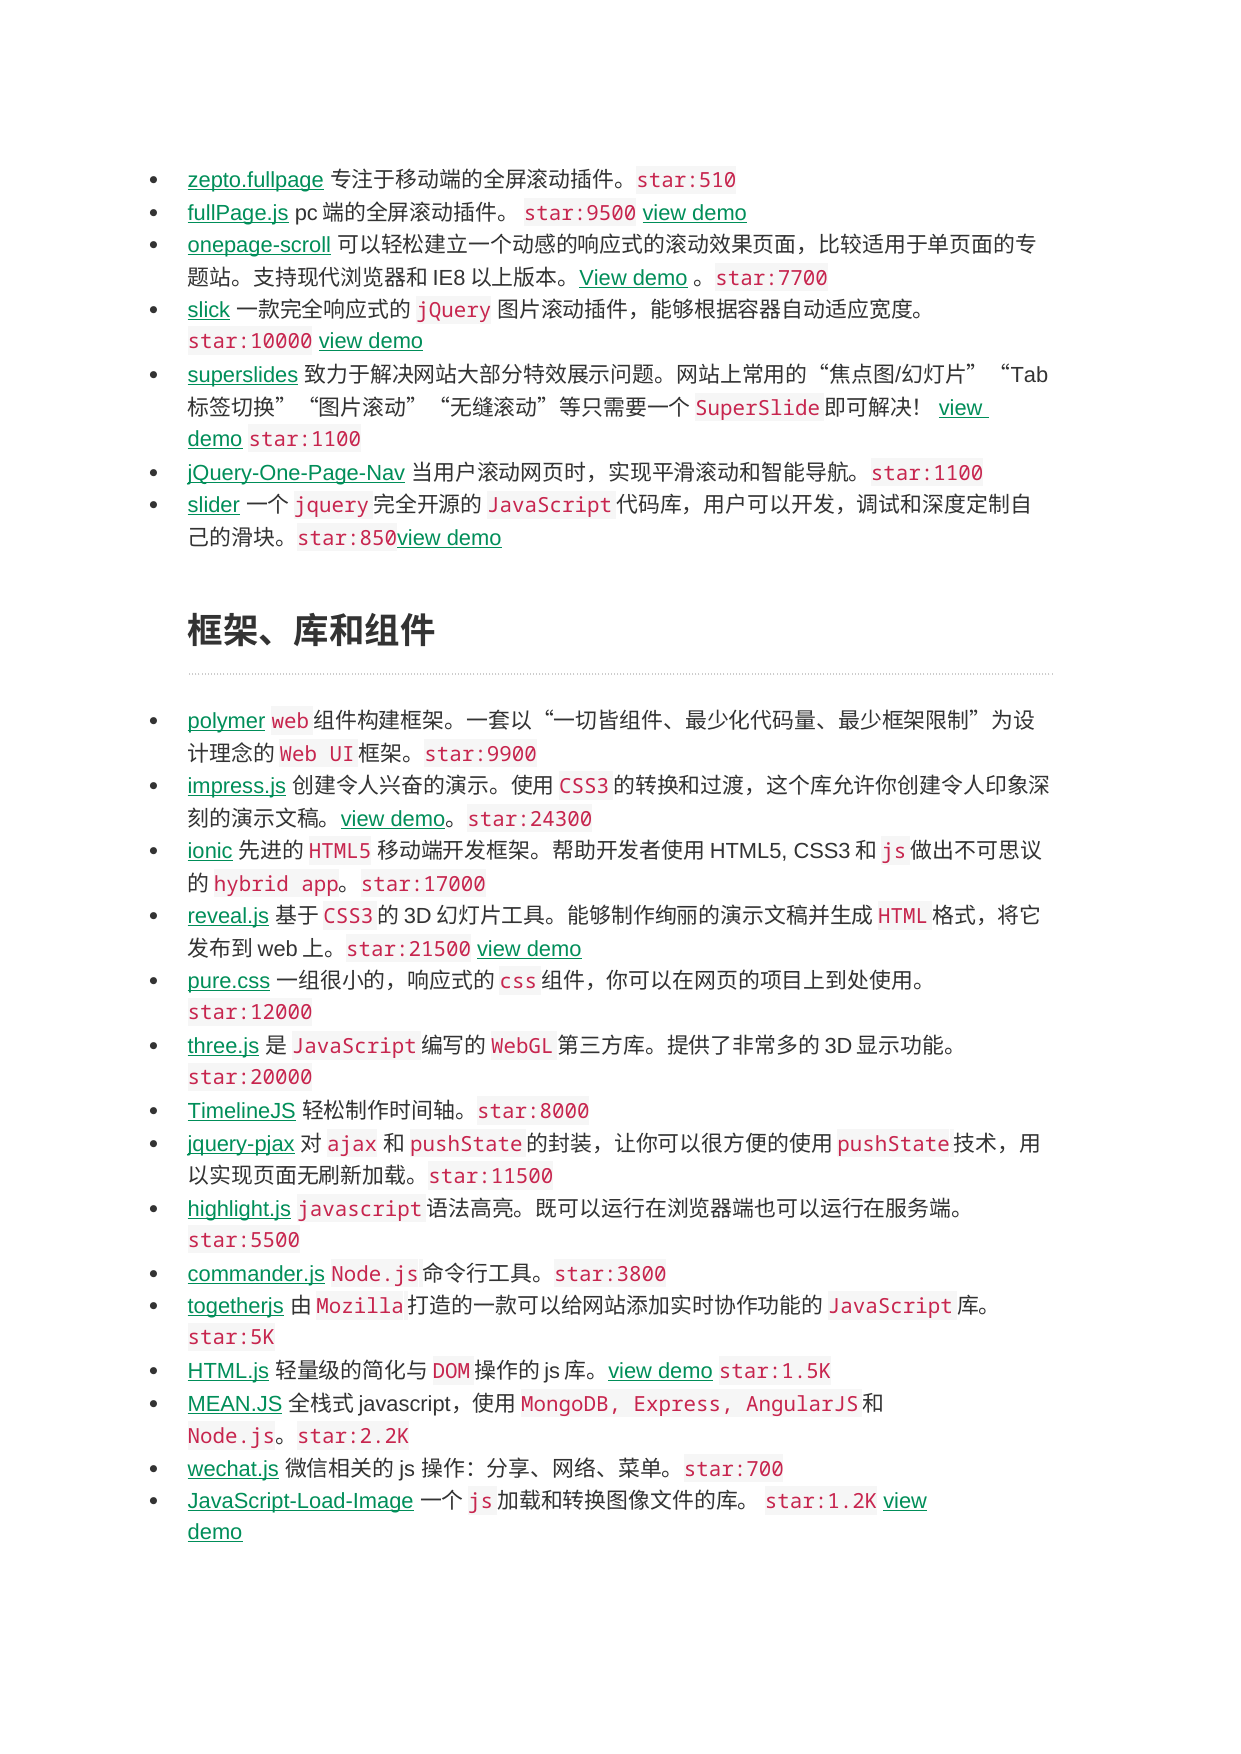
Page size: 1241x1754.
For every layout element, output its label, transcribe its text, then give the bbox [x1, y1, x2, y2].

list HTML.js 轻量级的简化与DOM操作的js库。view demo star:1.5K [150, 1353, 1053, 1385]
list slider 一个jquery完全开源的JavaScript代码库，用户可以开发，调试和深度定制自己的滑块。star:850view demo [150, 487, 1053, 552]
list jquery-pjax 对ajax 和 pushState的封装，让你可以很方便的使用pushState技术，用以实现页面无刷新加载。star:11500 [150, 1125, 1053, 1190]
subtitle 框架、库和组件 [187, 596, 1053, 675]
list impress.js 创建令人兴奋的演示。使用CSS3的转换和过渡，这个库允许你创建令人印象深刻的演示文稿。view demo。star:24300 [150, 768, 1053, 833]
list superslides 致力于解决网站大部分特效展示问题。网站上常用的“焦点图/幻灯片”“Tab标签切换”“图片滚动”“无缝滚动”等只需要一个SuperSlide即可解决！ view demo star:1100 [150, 357, 1053, 454]
list onepage-scroll 可以轻松建立一个动感的响应式的滚动效果页面，比较适用于单页面的专题站。支持现代浏览器和IE8以上版本。View demo 。star:7700 [150, 227, 1053, 292]
list commander.js Node.js命令行工具。star:3800 [150, 1255, 1053, 1288]
list pure.css 一组很小的，响应式的css组件，你可以在网页的项目上到处使用。star:12000 [150, 963, 1053, 1028]
list MEAN.JS 全栈式javascript，使用MongoDB, Express, AngularJS和Node.js。star:2.2K [150, 1385, 1053, 1450]
list slick 一款完全响应式的 jQuery 图片滚动插件，能够根据容器自动适应宽度。star:10000 view demo [150, 292, 1053, 357]
list wechat.js 微信相关的 js 操作：分享、网络、菜单。star:700 [150, 1450, 1053, 1483]
list polymer web组件构建框架。一套以“一切皆组件、最少化代码量、最少框架限制”为设计理念的Web UI框架。star:9900 [150, 703, 1053, 768]
list jQuery-One-Page-Nav 当用户滚动网页时，实现平滑滚动和智能导航。star:1100 [150, 454, 1053, 487]
list fullPage.js pc端的全屏滚动插件。 star:9500 view demo [150, 194, 1053, 227]
list reveal.js 基于CSS3的3D幻灯片工具。能够制作绚丽的演示文稿并生成HTML格式，将它发布到web上。star:21500 view demo [150, 898, 1053, 963]
list TimelineJS 轻松制作时间轴。star:8000 [150, 1093, 1053, 1125]
list highlight.js javascript语法高亮。既可以运行在浏览器端也可以运行在服务端。star:5500 [150, 1190, 1053, 1255]
list three.js 是JavaScript编写的WebGL第三方库。提供了非常多的3D显示功能。star:20000 [150, 1028, 1053, 1093]
list zepto.fullpage 专注于移动端的全屏滚动插件。star:510 [150, 162, 1053, 194]
list ionic 先进的HTML5 移动端开发框架。帮助开发者使用HTML5, CSS3和js做出不可思议的hybrid app。star:17000 [150, 833, 1053, 898]
list togetherjs 由Mozilla打造的一款可以给网站添加实时协作功能的JavaScript库。star:5K [150, 1288, 1053, 1353]
list JavaScript-Load-Image 一个js加载和转换图像文件的库。 star:1.2K view demo [150, 1483, 1053, 1548]
